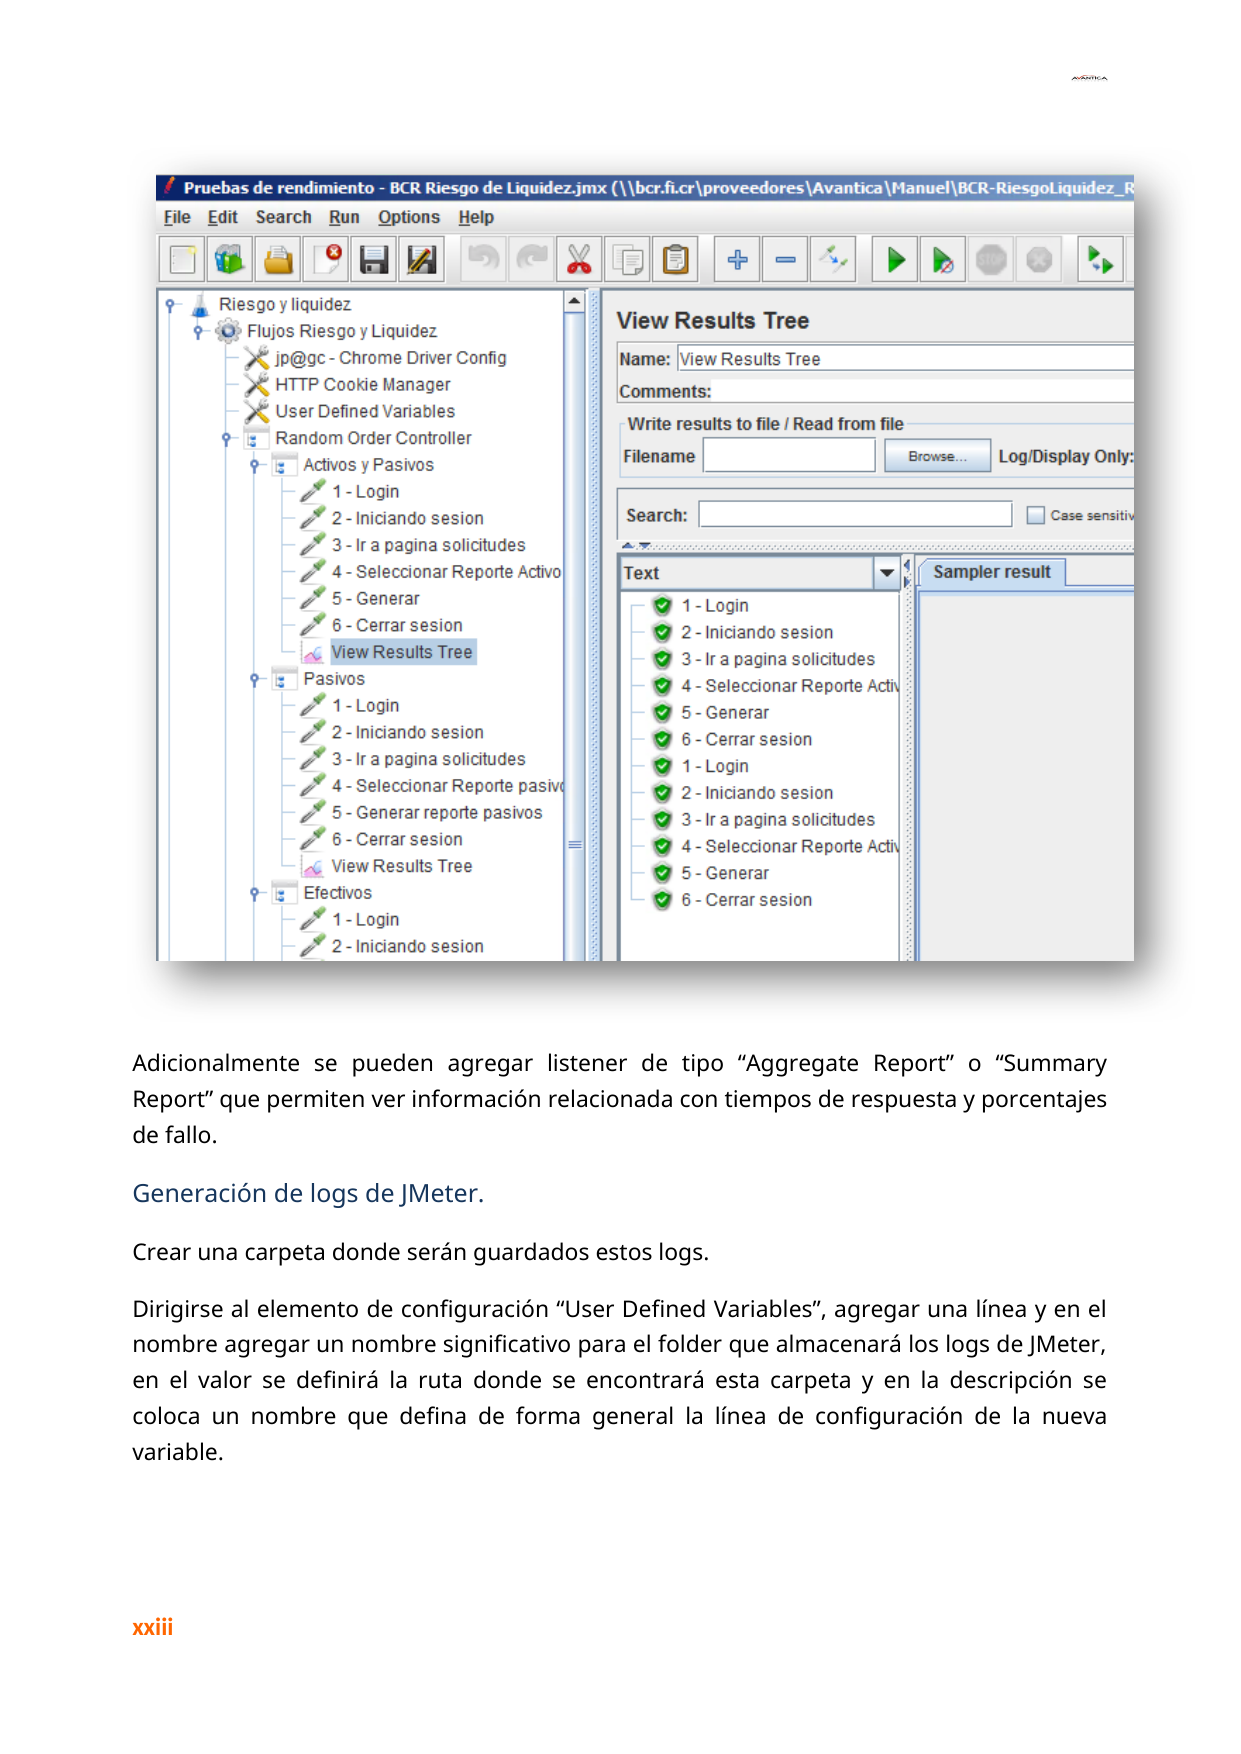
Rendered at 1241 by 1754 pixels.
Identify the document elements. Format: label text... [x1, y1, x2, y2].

text Adicionalmente se pueden agregar listener de tipo “Aggregate Report” o “Summary Report” que permiten ver información relacionada con tiempos de respuesta y porcentajes de fallo. [132, 1047, 1108, 1150]
text Crear una carpeta donde serán guardados estos logs. [132, 1236, 1108, 1267]
picture [156, 174, 1134, 961]
text Generación de logs de JMeter. [132, 1176, 1108, 1210]
text Dirigirse al elemento de configuración “User Defined Variables”, agregar una línea y en el nombre agregar un nombre significativo para el folder que almacenará los logs de JMeter, en el valor se definirá la ruta donde se encontrará esta carpeta y en la descripción se coloca un nombre que defina de forma general la línea de configuración de la nueva variable. [132, 1292, 1108, 1467]
picture [1070, 75, 1109, 82]
